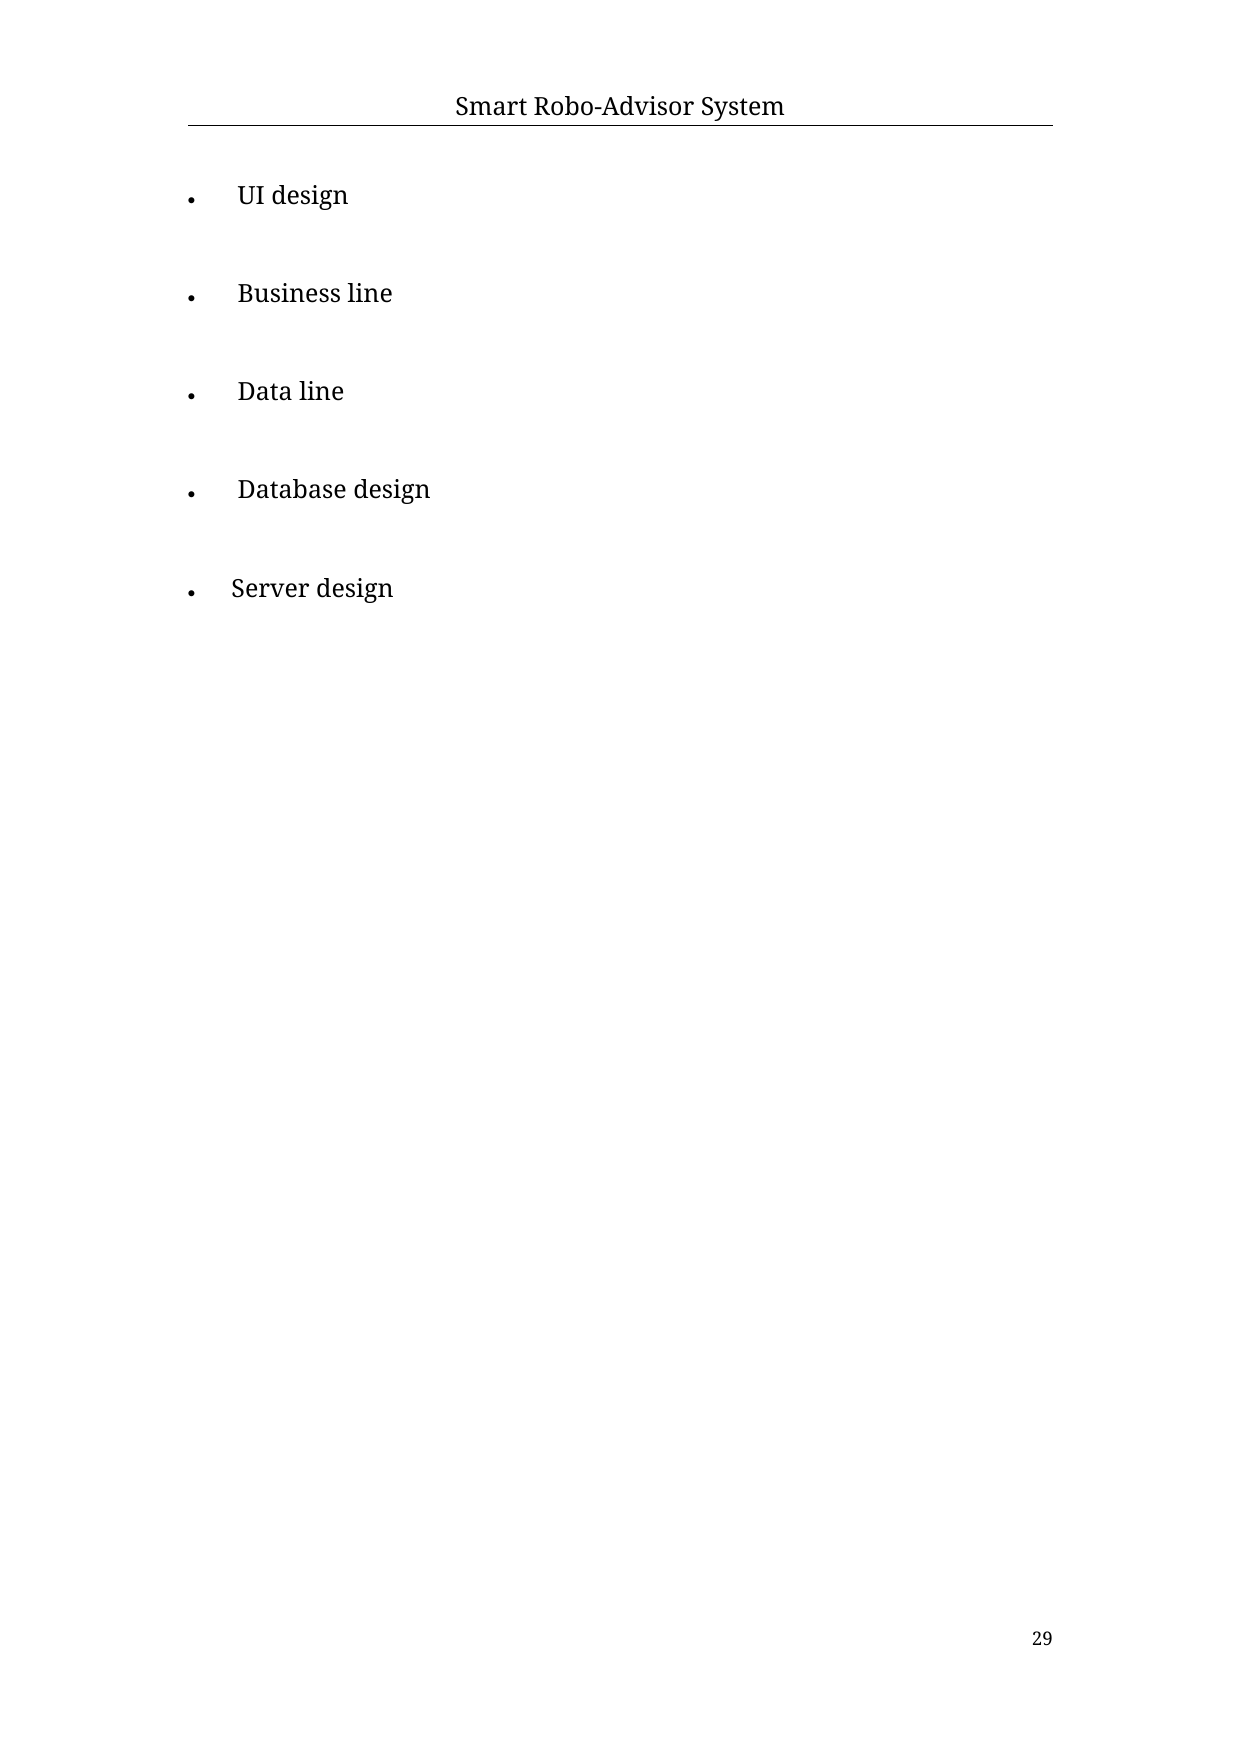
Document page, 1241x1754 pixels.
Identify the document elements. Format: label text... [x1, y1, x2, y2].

list Data line [187, 358, 1053, 423]
list Database design [187, 457, 1053, 522]
list UI design [187, 162, 1053, 227]
list Server design [187, 555, 1053, 620]
list Business line [187, 260, 1053, 325]
